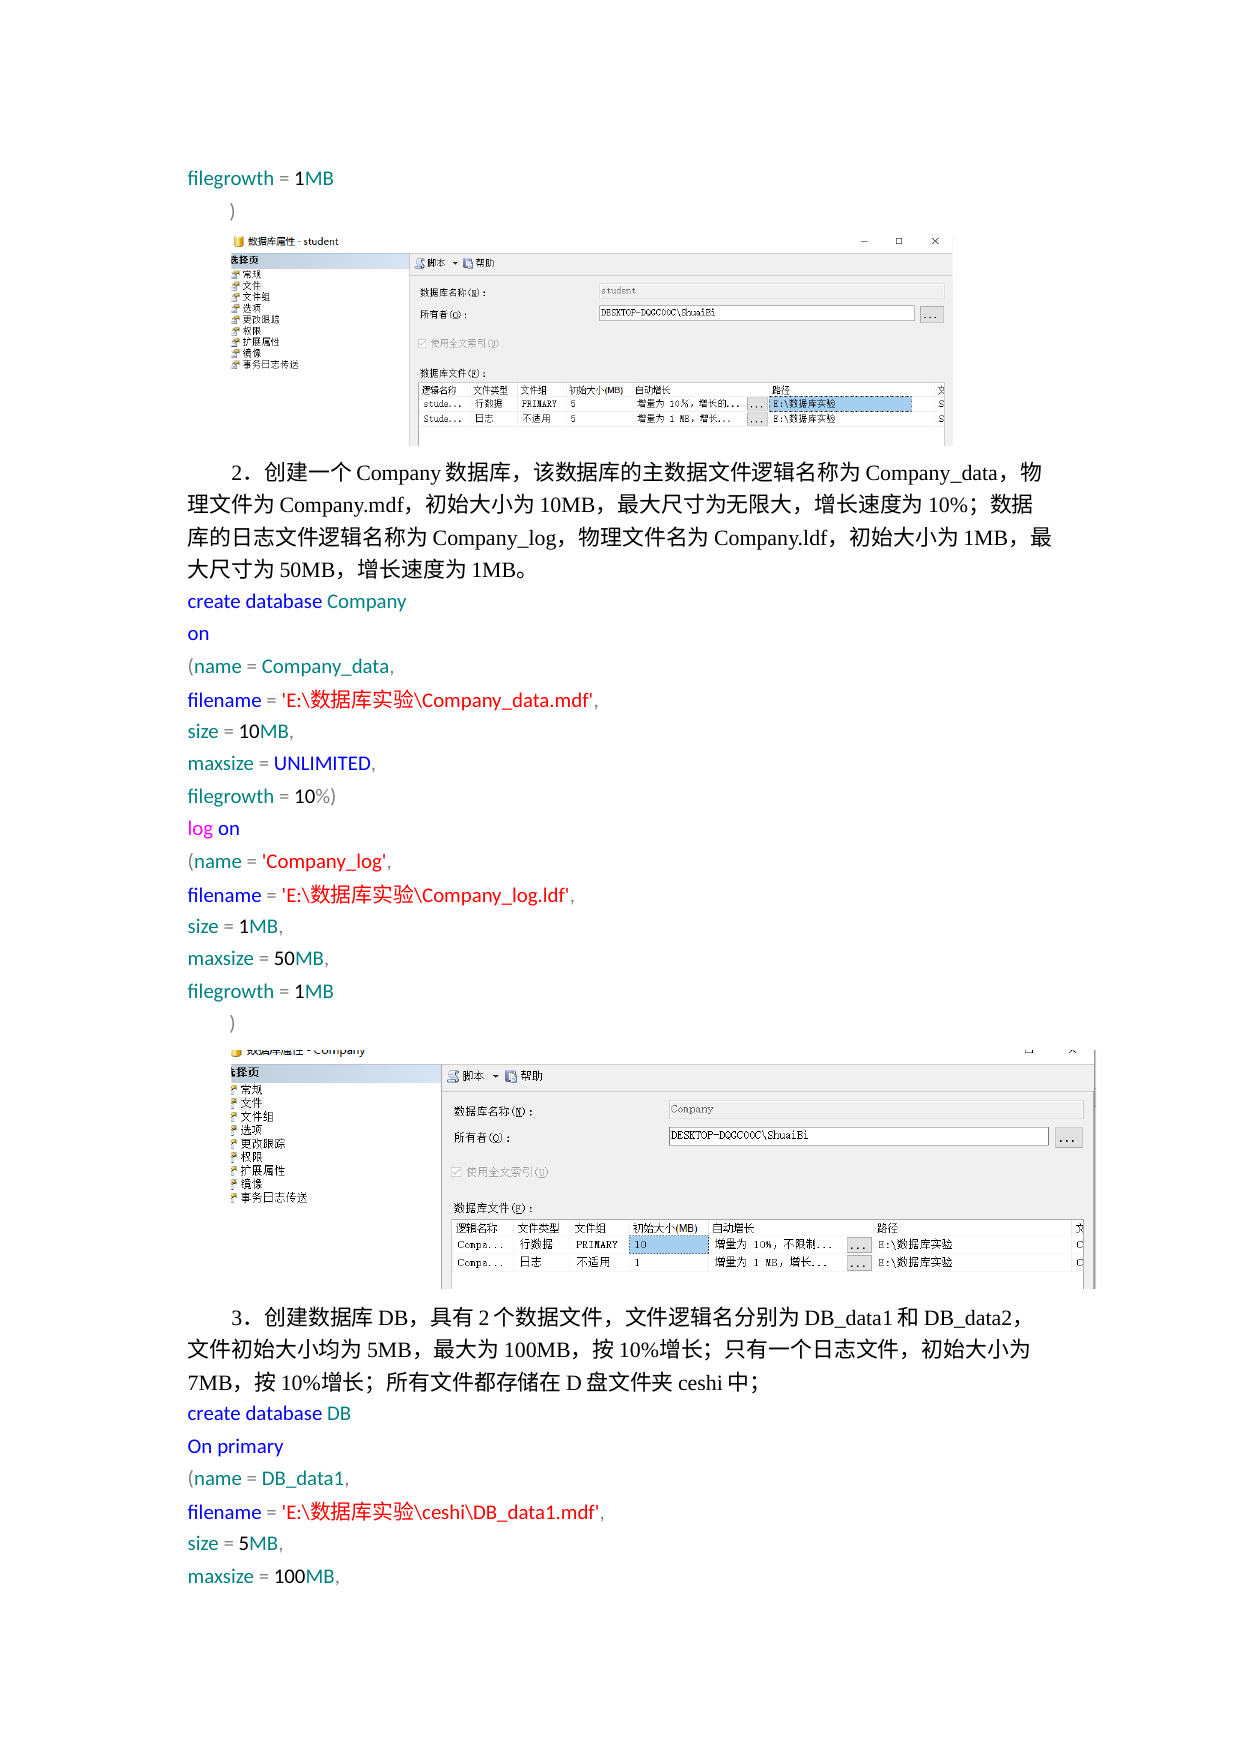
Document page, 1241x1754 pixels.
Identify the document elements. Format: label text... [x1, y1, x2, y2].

text 3．创建数据库DB，具有2个数据文件，文件逻辑名分别为DB_data1和DB_data2，文件初始大小均为5MB，最大为100MB，按10%增长；只有一个日志文件，初始大小为7MB，按10%增长；所有文件都存储在D盘文件夹ceshi中； [187, 1299, 1053, 1397]
text size = 10MB, [187, 714, 1053, 747]
text filegrowth = 1MB [187, 974, 1053, 1007]
text filename = 'E:\数据库实验\ceshi\DB_data1.mdf', [187, 1494, 1053, 1527]
text filegrowth = 10%) [187, 779, 1053, 812]
text size = 5MB, [187, 1527, 1053, 1559]
text ) [187, 1007, 1053, 1039]
text 2．创建一个Company数据库，该数据库的主数据文件逻辑名称为Company_data，物理文件为Company.mdf，初始大小为10MB，最大尺寸为无限大，增长速度为10%；数据库的日志文件逻辑名称为Company_log，物理文件名为Company.ldf，初始大小为1MB，最大尺寸为50MB，增长速度为1MB。 [187, 454, 1053, 584]
picture [231, 1050, 1097, 1289]
text On primary [187, 1429, 1053, 1462]
text maxsize = UNLIMITED, [187, 747, 1053, 779]
text ) [187, 194, 1053, 227]
text (name = DB_data1, [187, 1462, 1053, 1494]
text create database Company [187, 584, 1053, 617]
text filegrowth = 1MB [187, 162, 1053, 194]
text log on [187, 812, 1053, 844]
text (name = Company_data, [187, 649, 1053, 682]
text (name = 'Company_log', [187, 844, 1053, 877]
text on [187, 617, 1053, 649]
text size = 1MB, [187, 909, 1053, 942]
picture [231, 236, 953, 446]
text create database DB [187, 1397, 1053, 1429]
text filename = 'E:\数据库实验\Company_data.mdf', [187, 682, 1053, 714]
text maxsize = 100MB, [187, 1559, 1053, 1592]
text maxsize = 50MB, [187, 942, 1053, 974]
text filename = 'E:\数据库实验\Company_log.ldf', [187, 877, 1053, 909]
